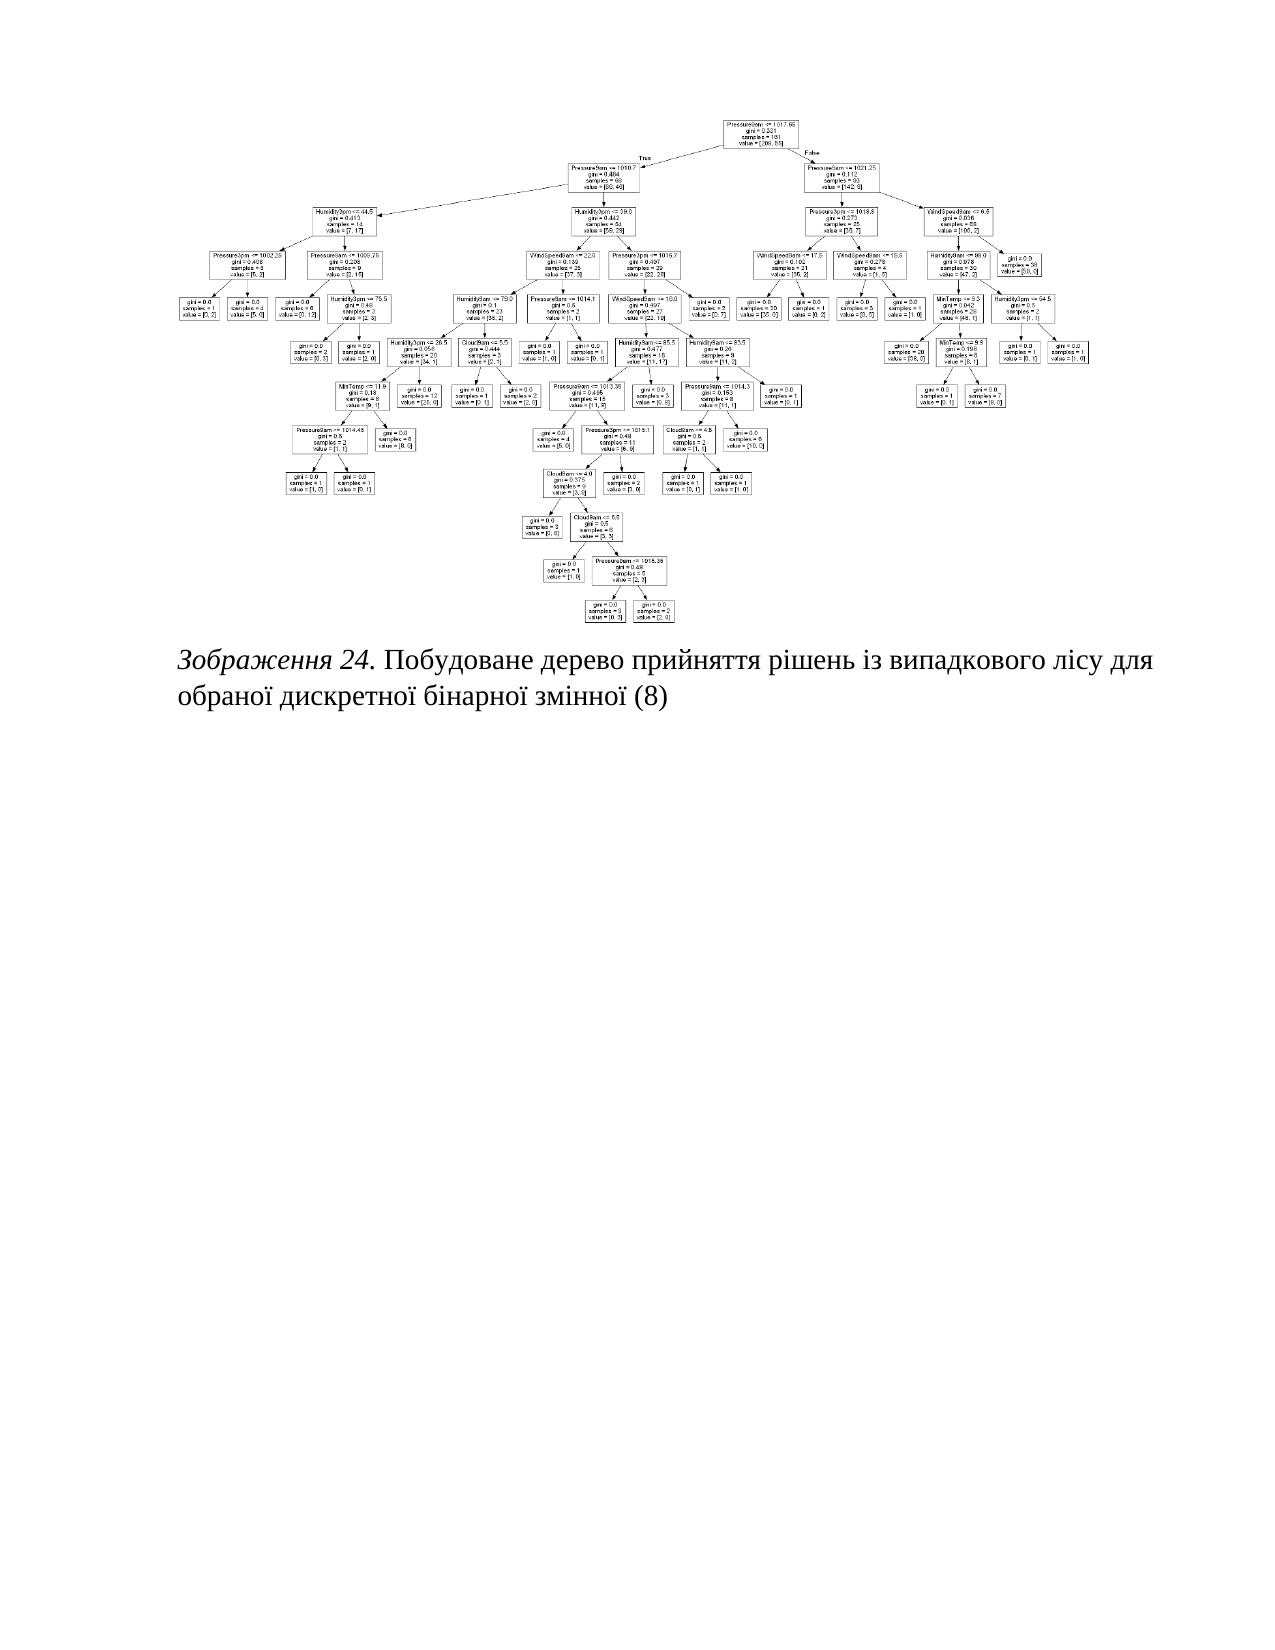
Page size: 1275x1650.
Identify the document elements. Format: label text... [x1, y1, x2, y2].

text Зображення 24. Побудоване дерево прийняття рішень із випадкового лісу для обраної дискретної бінарної змінної (8) [177, 642, 1186, 712]
picture [177, 118, 1090, 624]
